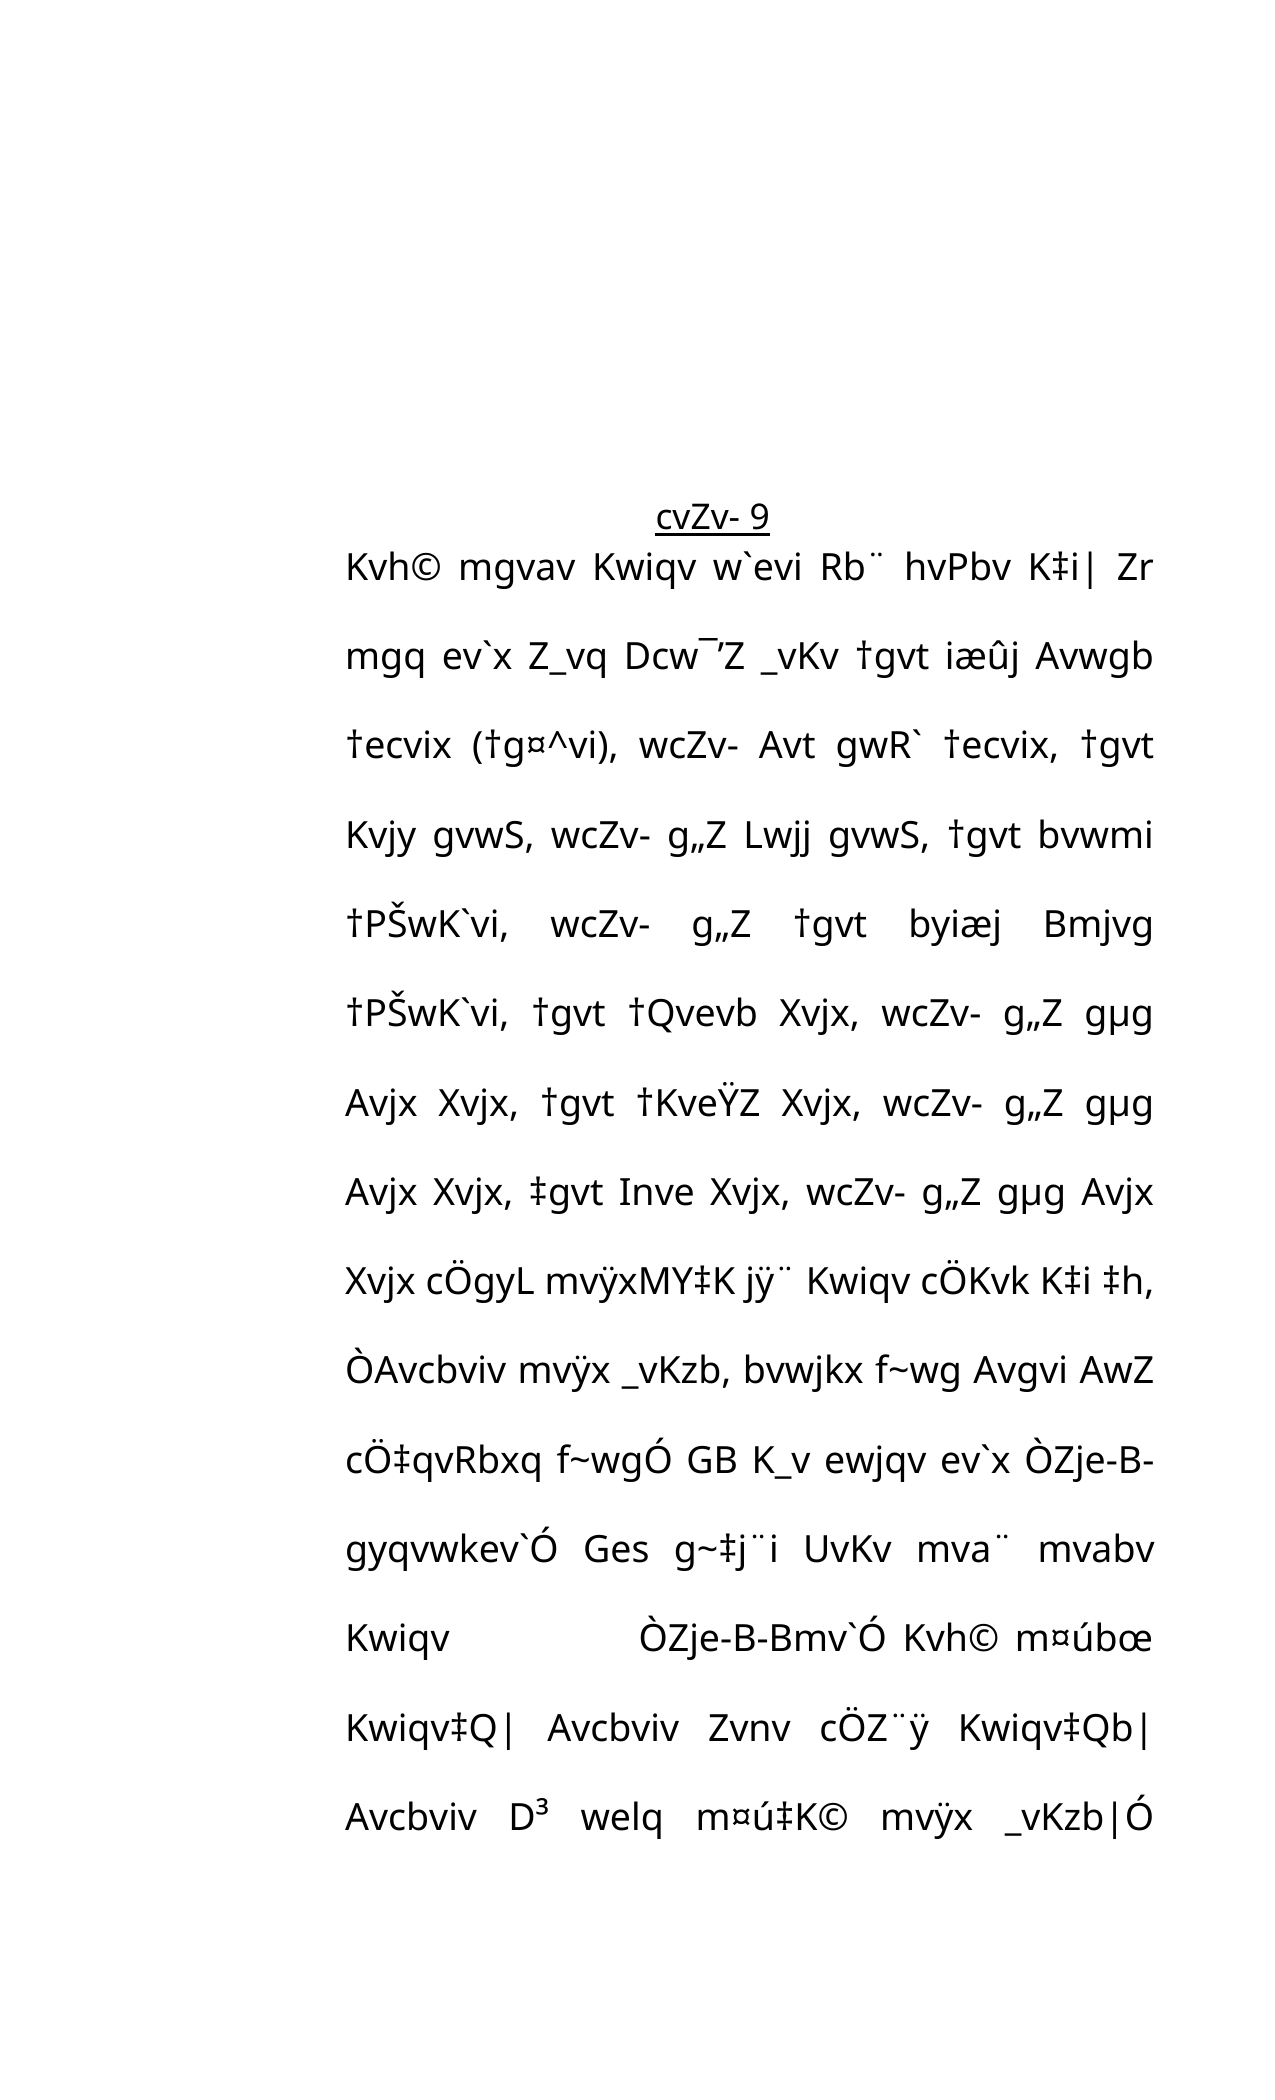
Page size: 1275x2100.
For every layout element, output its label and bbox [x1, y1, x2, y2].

list [307, 540, 1155, 1841]
